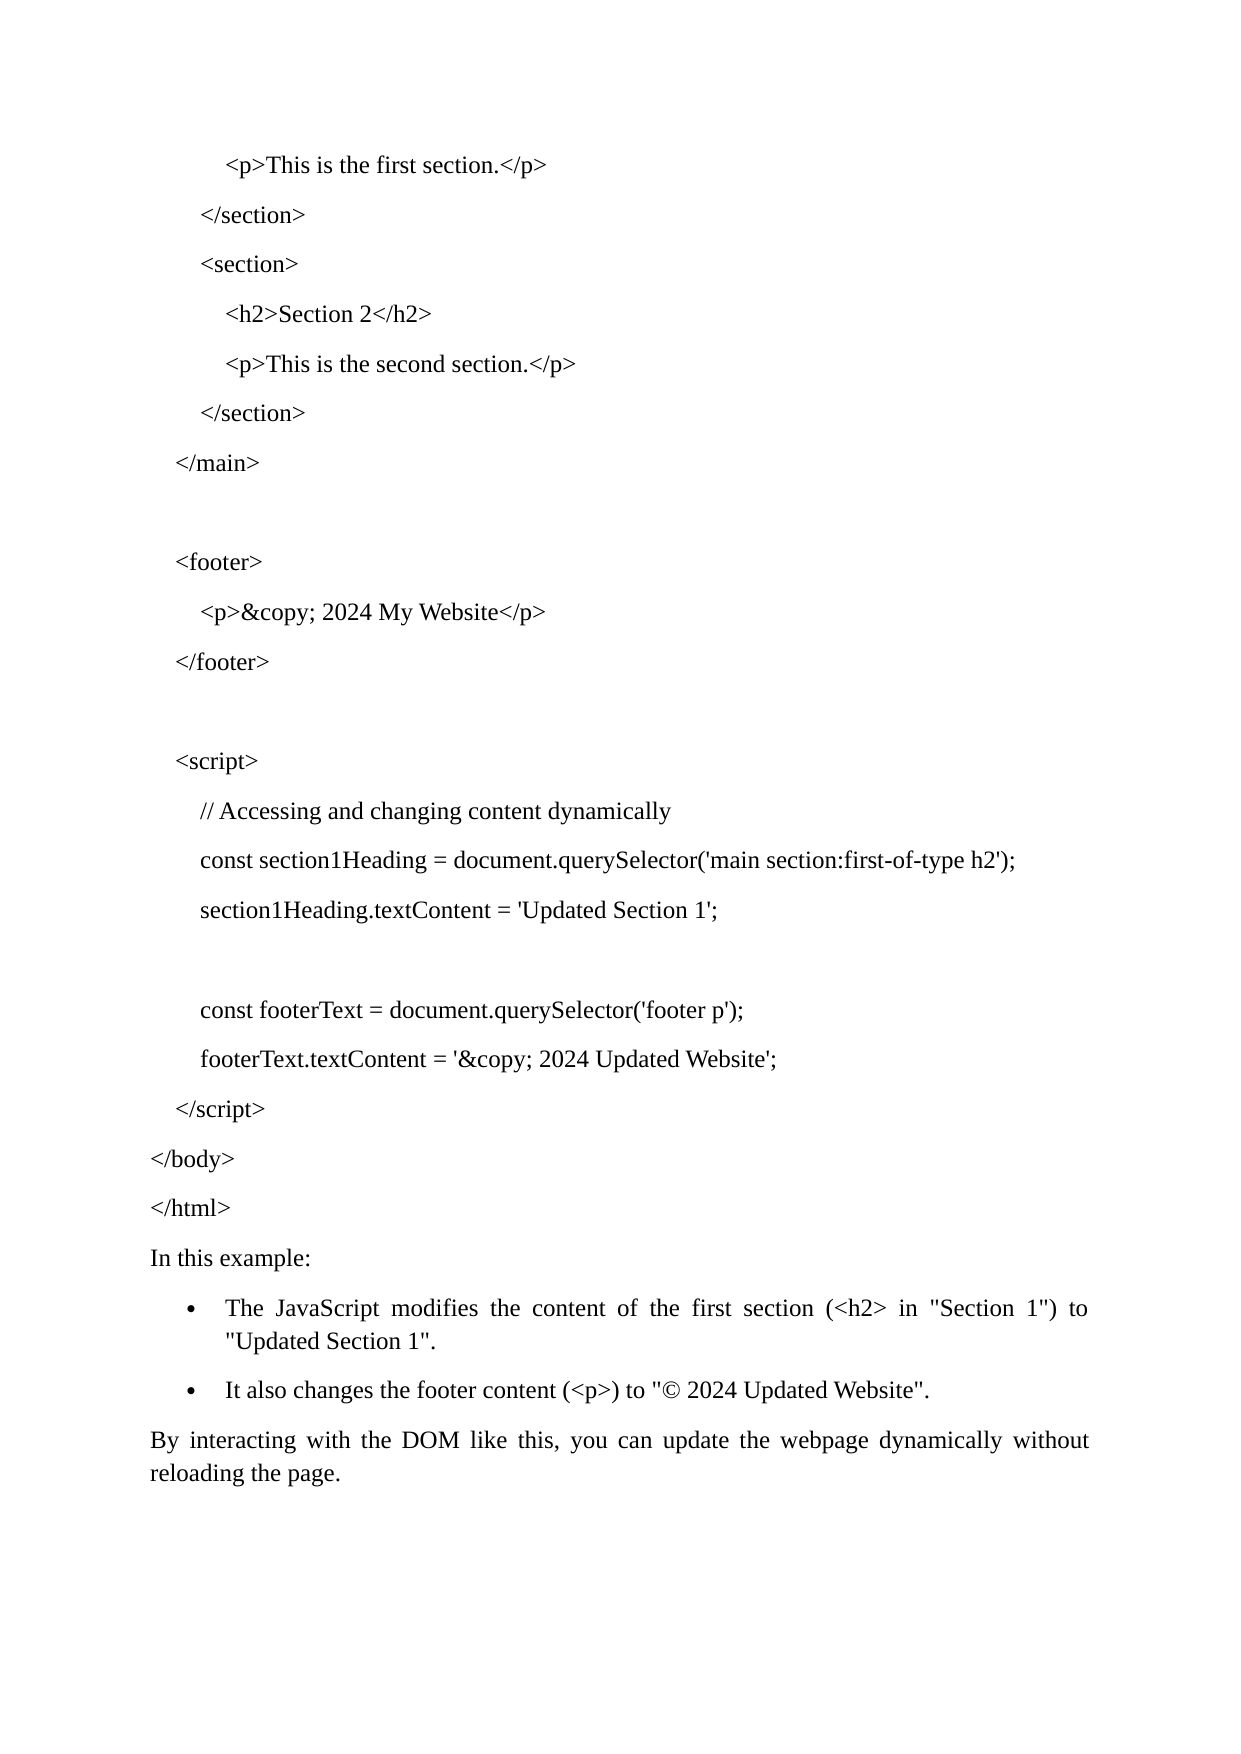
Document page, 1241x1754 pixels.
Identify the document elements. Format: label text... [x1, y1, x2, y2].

text </html> [150, 1193, 1090, 1222]
text <p>&copy; 2024 My Website</p> [150, 597, 1090, 626]
text </main> [150, 448, 1090, 477]
text <h2>Section 2</h2> [150, 299, 1090, 328]
text <footer> [150, 547, 1090, 576]
text In this example: [150, 1243, 1090, 1272]
text </script> [150, 1094, 1090, 1123]
text <p>This is the second section.</p> [150, 349, 1090, 377]
text footerText.textContent = '&copy; 2024 Updated Website'; [150, 1044, 1090, 1073]
text <p>This is the first section.</p> [150, 150, 1090, 179]
text By interacting with the DOM like this, you can update the webpage dynamically without reloading the page. [150, 1425, 1090, 1487]
text </section> [150, 398, 1090, 427]
text section1Heading.textContent = 'Updated Section 1'; [150, 895, 1090, 924]
list The JavaScript modifies the content of the first section (<h2> in "Section 1") to "Updated Section 1". [187, 1293, 1090, 1354]
text </section> [150, 200, 1090, 228]
text // Accessing and changing content dynamically [150, 796, 1090, 825]
text <script> [150, 746, 1090, 775]
text const footerText = document.querySelector('footer p'); [150, 995, 1090, 1023]
text const section1Heading = document.querySelector('main section:first-of-type h2'); [150, 846, 1090, 874]
list It also changes the footer content (<p>) to "© 2024 Updated Website". [187, 1376, 1090, 1404]
text <section> [150, 249, 1090, 278]
text </body> [150, 1144, 1090, 1172]
text </footer> [150, 647, 1090, 676]
